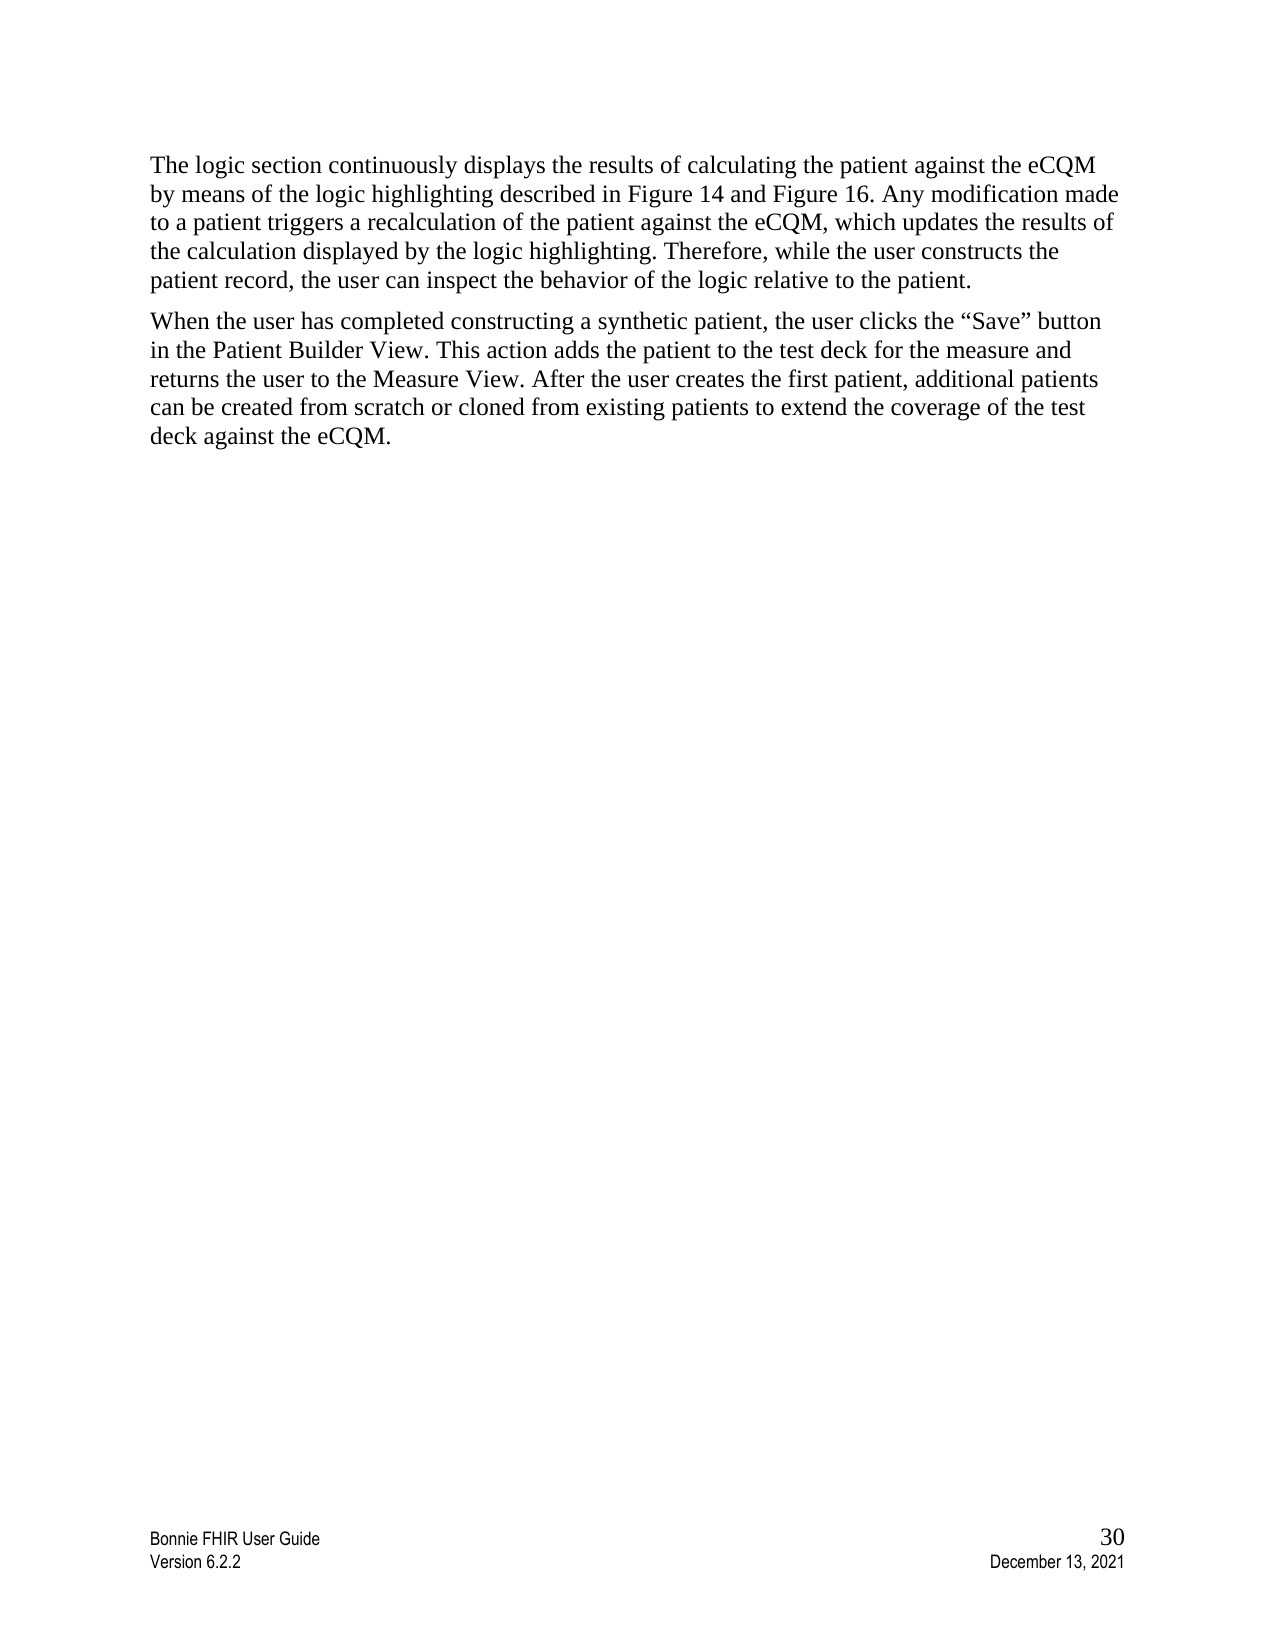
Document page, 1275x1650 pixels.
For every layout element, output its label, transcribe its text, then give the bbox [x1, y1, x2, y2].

text When the user has completed constructing a synthetic patient, the user clicks the “Save” button in the Patient Builder View. This action adds the patient to the test deck for the measure and returns the user to the Measure View. After the user creates the first patient, additional patients can be created from scratch or cloned from existing patients to extend the coverage of the test deck against the eCQM. [150, 306, 1125, 450]
text The logic section continuously displays the results of calculating the patient against the eCQM by means of the logic highlighting described in Figure 14 and Figure 16. Any modification made to a patient triggers a recalculation of the patient against the eCQM, which updates the results of the calculation displayed by the logic highlighting. Therefore, while the user constructs the patient record, the user can inspect the behavior of the logic relative to the patient. [150, 150, 1125, 294]
